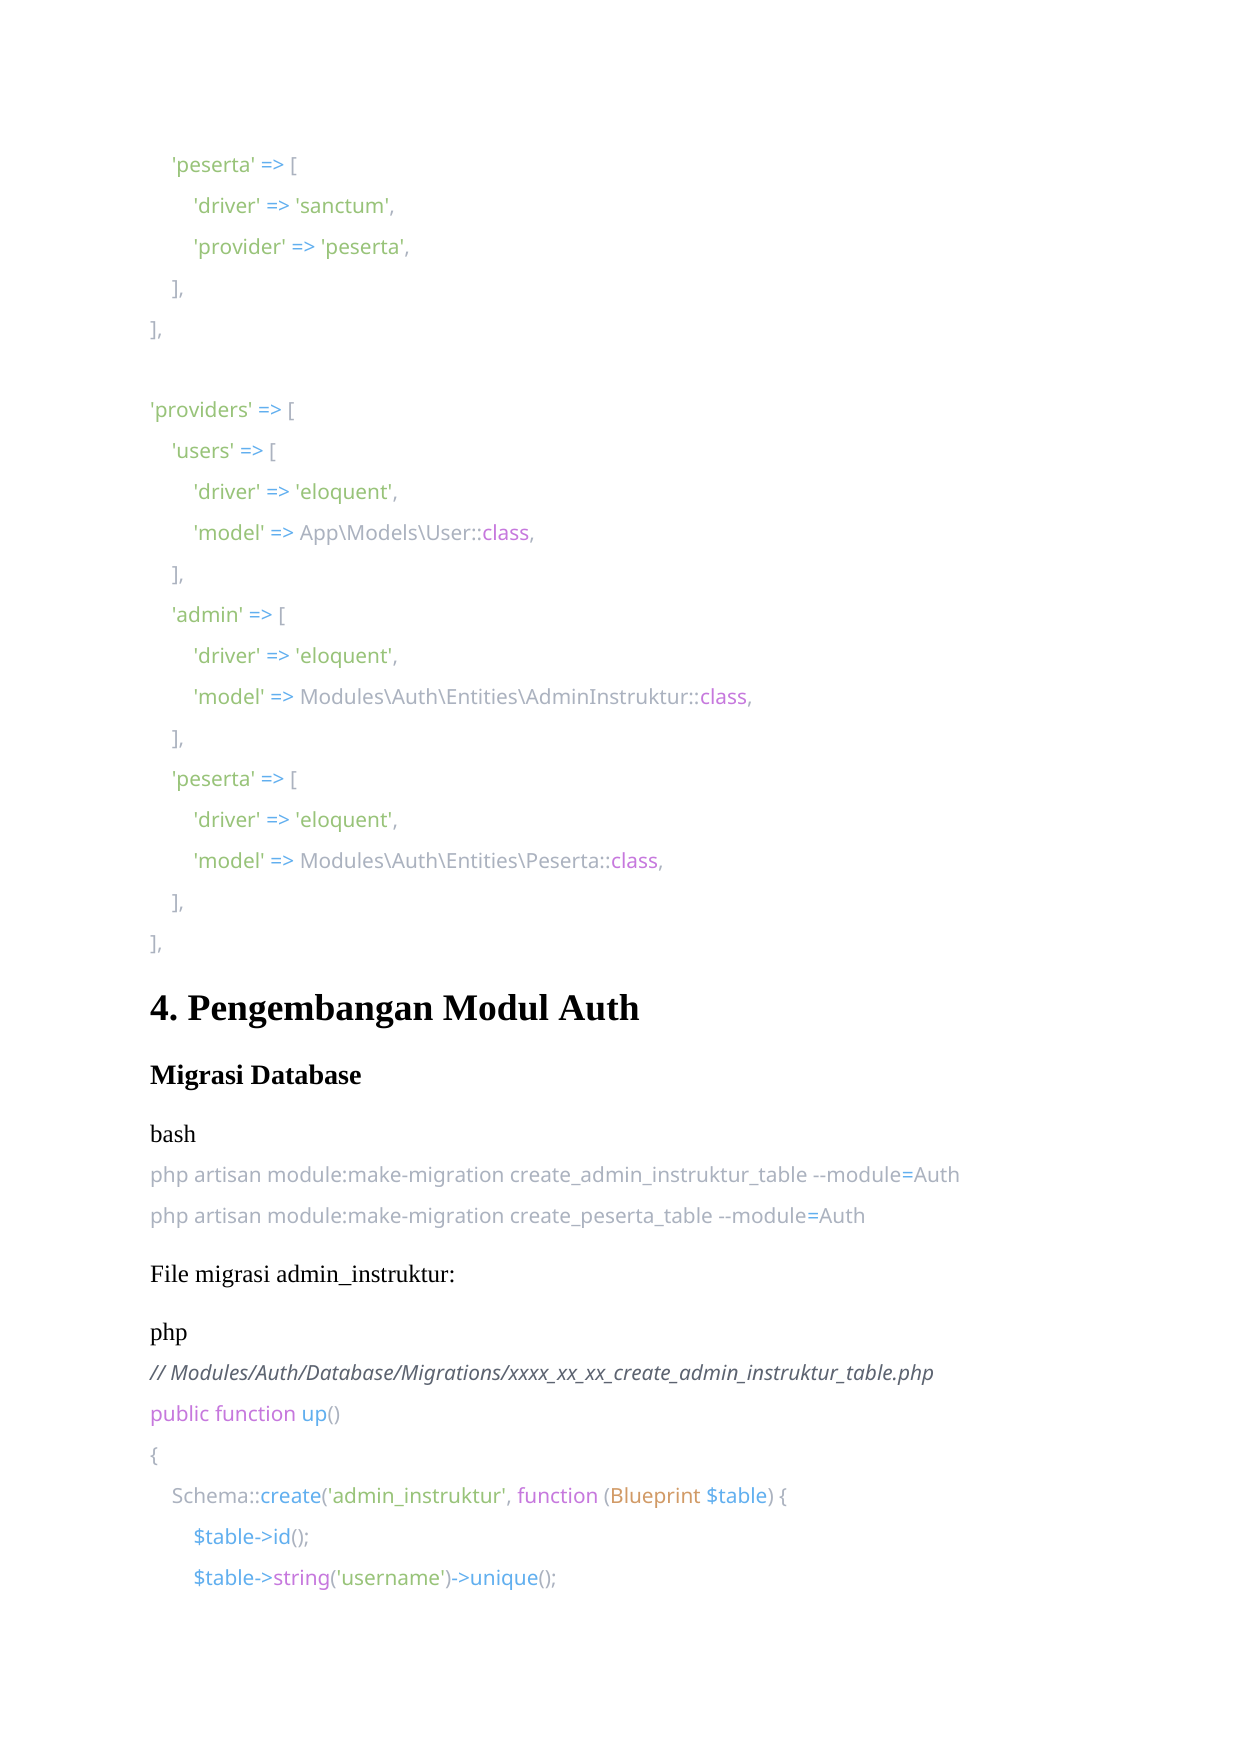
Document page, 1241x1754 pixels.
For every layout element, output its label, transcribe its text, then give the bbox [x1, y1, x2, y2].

text public function up() [150, 1399, 1090, 1428]
text ], [150, 559, 1090, 588]
text ], [150, 314, 1090, 342]
text 'admin' => [ [150, 600, 1090, 629]
text 'driver' => 'sanctum', [150, 191, 1090, 219]
text ], [150, 723, 1090, 752]
text ], [150, 887, 1090, 915]
text ], [150, 928, 1090, 956]
text Schema::create('admin_instruktur', function (Blueprint $table) { [150, 1481, 1090, 1509]
text // Modules/Auth/Database/Migrations/xxxx_xx_xx_create_admin_instruktur_table.php [150, 1358, 1090, 1387]
text php artisan module:make-migration create_admin_instruktur_table --module=Auth [150, 1161, 1090, 1189]
text 'peserta' => [ [150, 764, 1090, 792]
text 'model' => Modules\Auth\Entities\Peserta::class, [150, 846, 1090, 874]
text 'model' => Modules\Auth\Entities\AdminInstruktur::class, [150, 682, 1090, 711]
text 'peserta' => [ [150, 150, 1090, 178]
text bash [150, 1119, 1090, 1148]
text php artisan module:make-migration create_peserta_table --module=Auth [150, 1201, 1090, 1230]
text $table->string('username')->unique(); [150, 1563, 1090, 1591]
text 'model' => App\Models\User::class, [150, 518, 1090, 547]
text 'provider' => 'peserta', [150, 232, 1090, 260]
text 'providers' => [ [150, 396, 1090, 424]
text 'driver' => 'eloquent', [150, 805, 1090, 833]
text $table->id(); [150, 1522, 1090, 1550]
text 'driver' => 'eloquent', [150, 477, 1090, 506]
text php [150, 1317, 1090, 1346]
text File migrasi admin_instruktur: [150, 1259, 1090, 1288]
text 'driver' => 'eloquent', [150, 641, 1090, 670]
text 4. Pengembangan Modul Auth [150, 985, 1090, 1028]
text 'users' => [ [150, 437, 1090, 465]
text ], [150, 273, 1090, 301]
text Migrasi Database [150, 1058, 1090, 1090]
text { [150, 1440, 1090, 1468]
